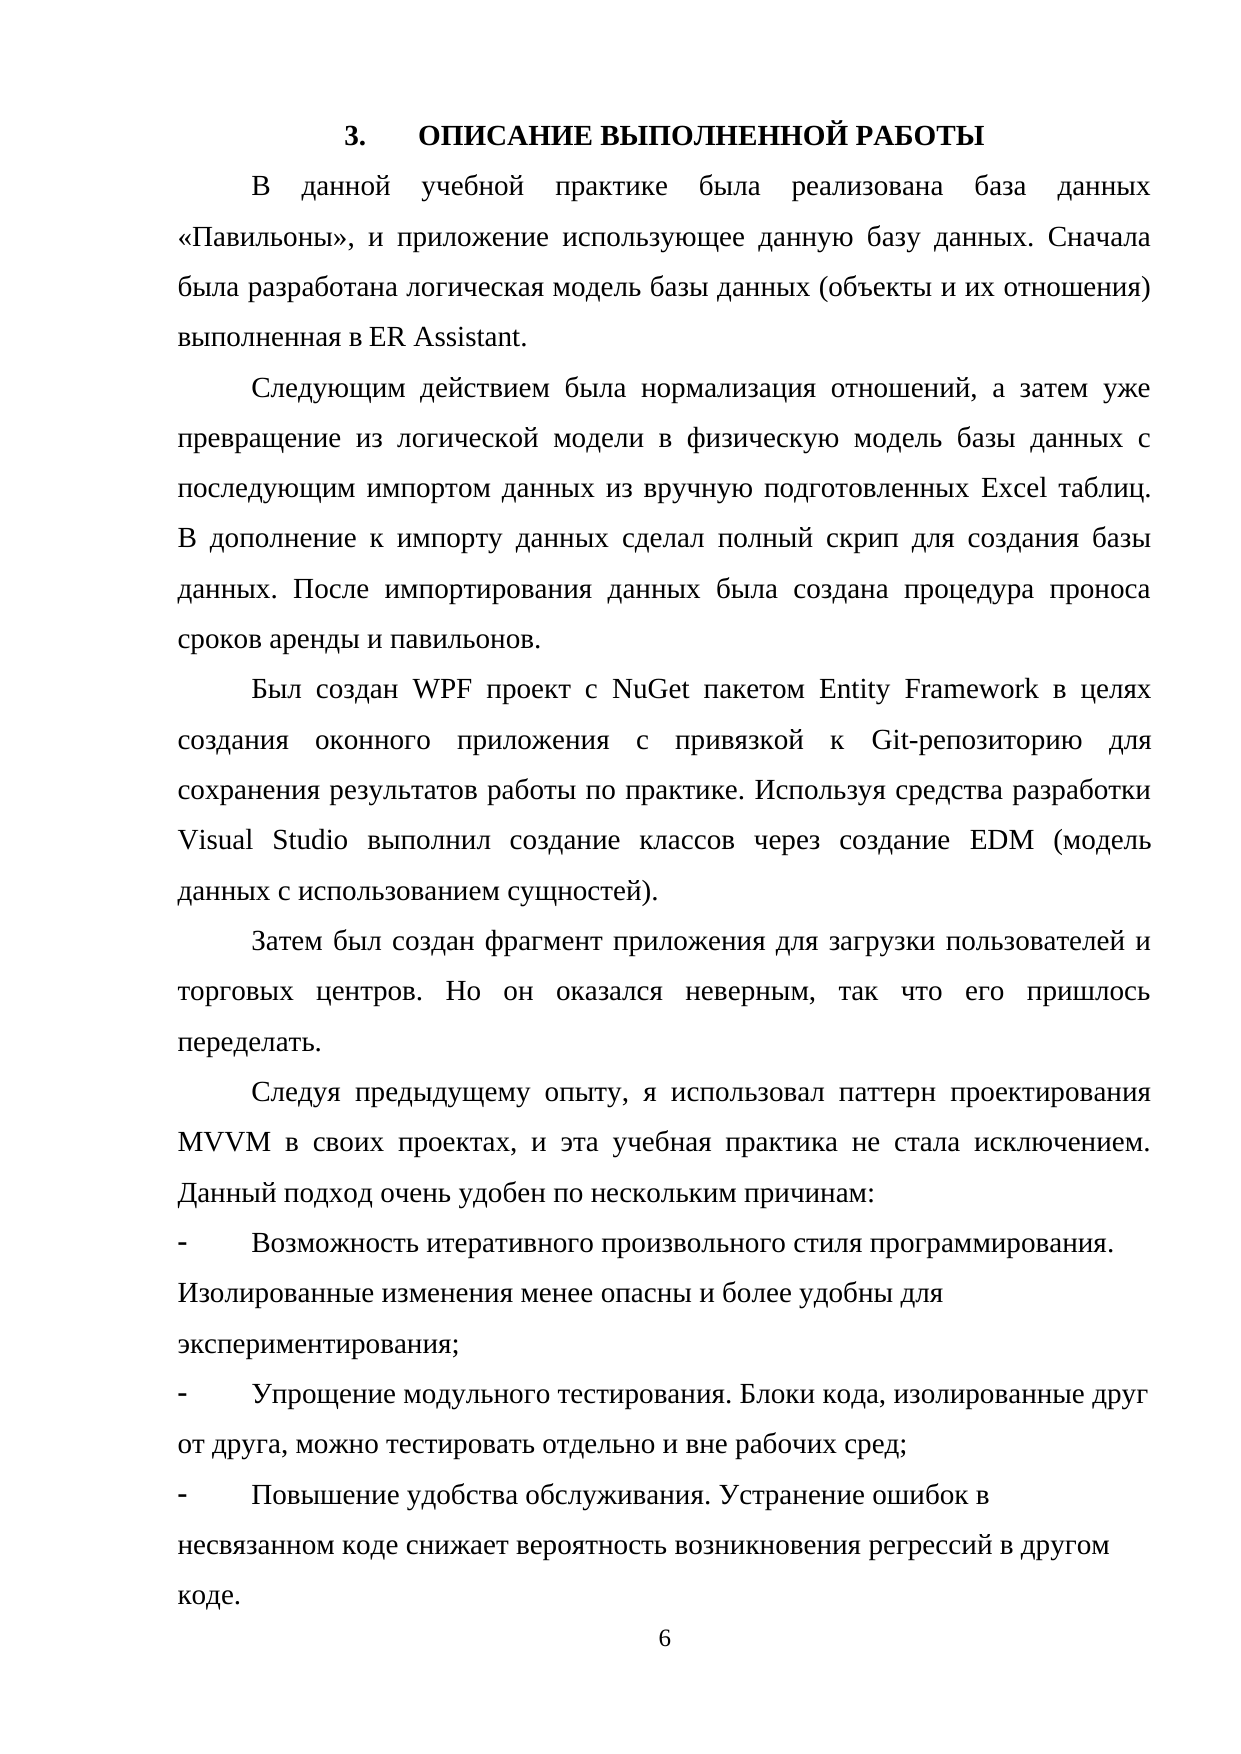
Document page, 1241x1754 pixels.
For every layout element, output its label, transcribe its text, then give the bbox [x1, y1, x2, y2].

list Возможность итеративного произвольного стиля программирования. Изолированные изменения менее опасны и более удобны для экспериментирования; [177, 1225, 1152, 1359]
list Повышение удобства обслуживания. Устранение ошибок в несвязанном коде снижает вероятность возникновения регрессий в другом коде. [177, 1477, 1152, 1611]
text В данной учебной практике была реализована база данных «Павильоны», и приложение использующее данную базу данных. Сначала была разработана логическая модель базы данных (объекты и их отношения) выполненная в ER Assistant. [177, 168, 1152, 353]
text Следуя предыдущему опыту, я использовал паттерн проектирования MVVM в своих проектах, и эта учебная практика не стала исключением. Данный подход очень удобен по нескольким причинам: [177, 1074, 1152, 1208]
text Был создан WPF проект с NuGet пакетом Entity Framework в целях создания оконного приложения с привязкой к Git-репозиторию для сохранения результатов работы по практике. Используя средства разработки Visual Studio выполнил создание классов через создание EDM (модель данных с использованием сущностей). [177, 672, 1152, 906]
list Упрощение модульного тестирования. Блоки кода, изолированные друг от друга, можно тестировать отдельно и вне рабочих сред; [177, 1376, 1152, 1460]
text Затем был создан фрагмент приложения для загрузки пользователей и торговых центров. Но он оказался неверным, так что его пришлось переделать. [177, 923, 1152, 1057]
subtitle ОПИСАНИЕ ВЫПОЛНЕННОЙ РАБОТЫ [177, 118, 1152, 152]
text Следующим действием была нормализация отношений, а затем уже превращение из логической модели в физическую модель базы данных с последующим импортом данных из вручную подготовленных Excel таблиц. В дополнение к импорту данных сделал полный скрип для создания базы данных. После импортирования данных была создана процедура проноса сроков аренды и павильонов. [177, 370, 1152, 655]
